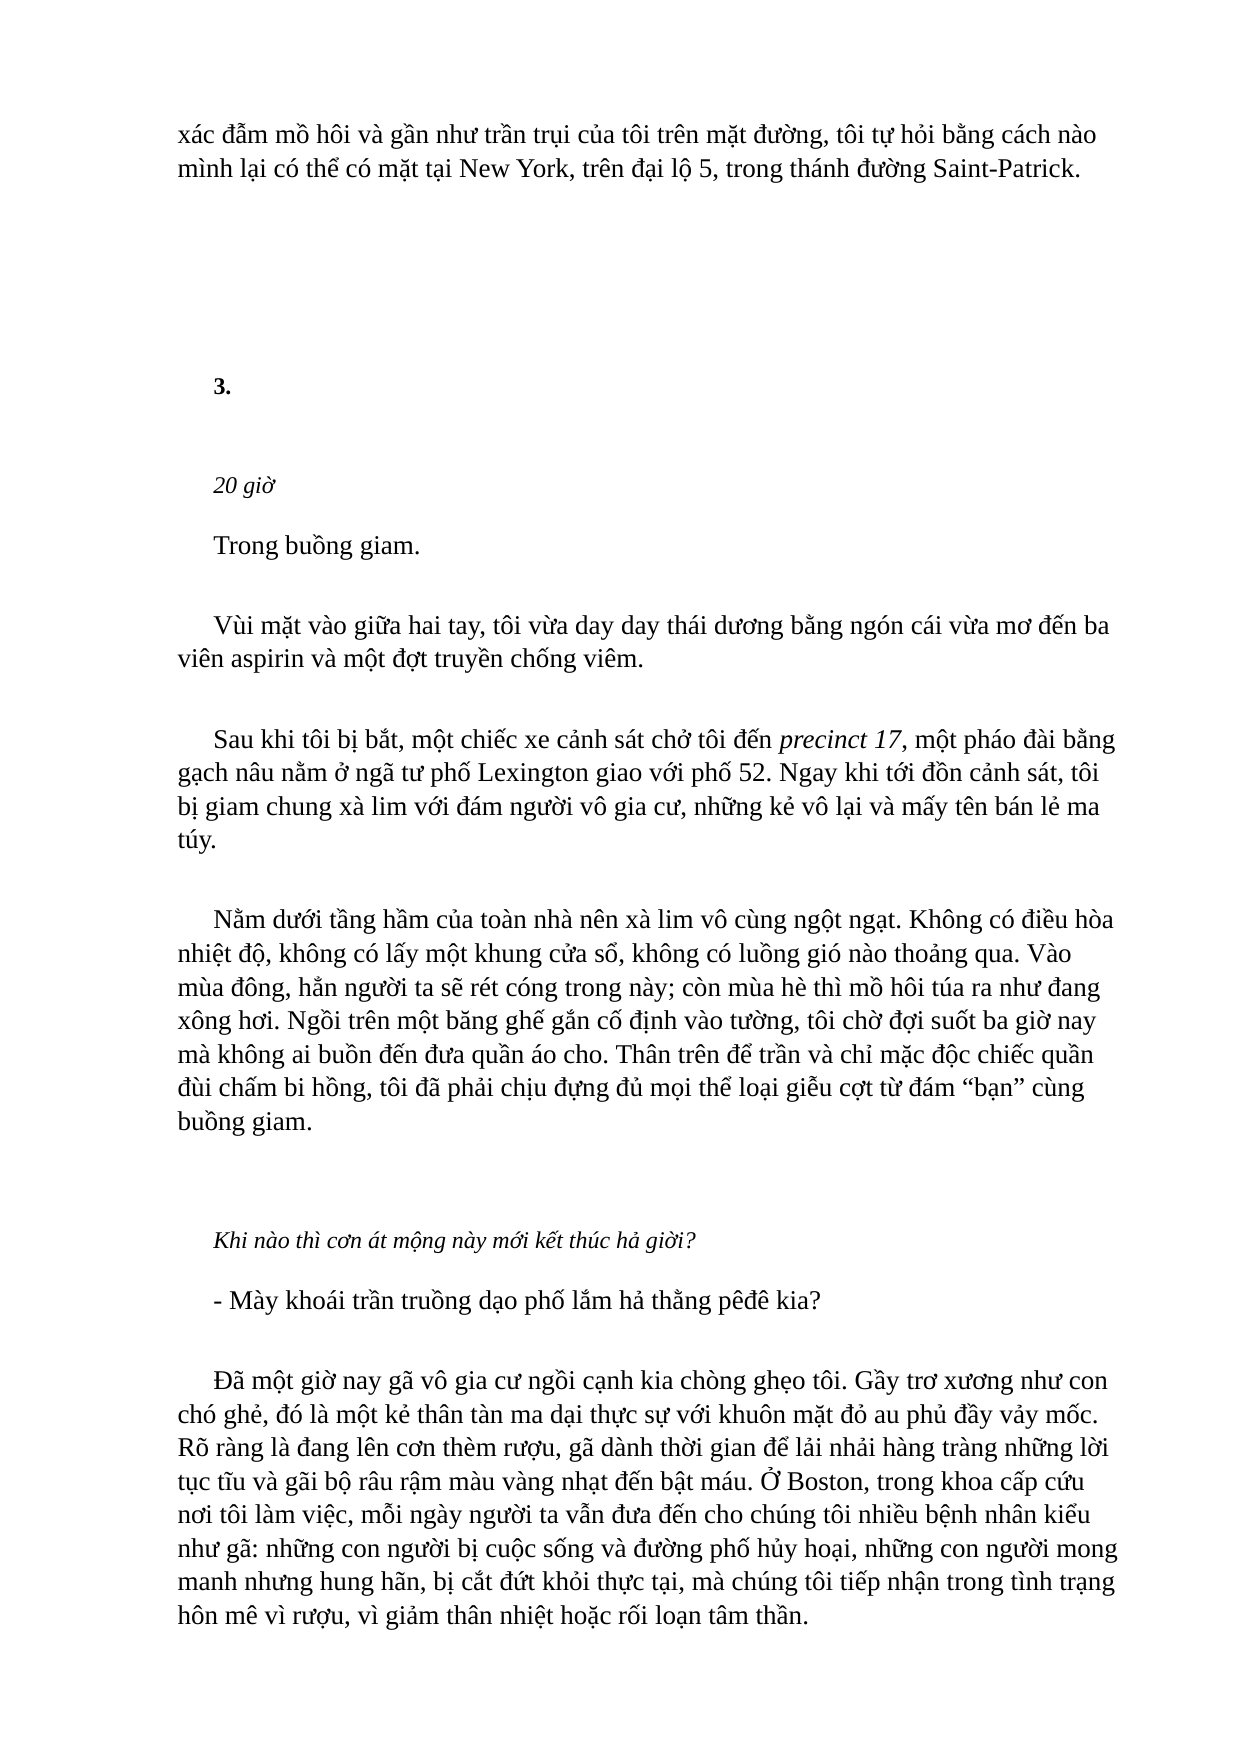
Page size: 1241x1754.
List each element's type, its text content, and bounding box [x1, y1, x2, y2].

text 20 giờ [177, 469, 1122, 499]
text Đã một giờ nay gã vô gia cư ngồi cạnh kia chòng ghẹo tôi. Gầy trơ xương như con chó ghẻ, đó là một kẻ thân tàn ma dại thực sự với khuôn mặt đỏ au phủ đầy vảy mốc. Rõ ràng là đang lên cơn thèm rượu, gã dành thời gian để lải nhải hàng tràng những lời tục tĩu và gãi bộ râu rậm màu vàng nhạt đến bật máu. Ở Boston, trong khoa cấp cứu nơi tôi làm việc, mỗi ngày người ta vẫn đưa đến cho chúng tôi nhiều bệnh nhân kiểu như gã: những con người bị cuộc sống và đường phố hủy hoại, những con người mong manh nhưng hung hãn, bị cắt đứt khỏi thực tại, mà chúng tôi tiếp nhận trong tình trạng hôn mê vì rượu, vì giảm thân nhiệt hoặc rối loạn tâm thần. [177, 1364, 1122, 1630]
text Trong buồng giam. [177, 529, 1122, 560]
text - Mày khoái trần truồng dạo phố lắm hả thằng pêđê kia? [177, 1284, 1122, 1315]
text Khi nào thì cơn át mộng này mới kết thúc hả giời? [177, 1224, 1122, 1254]
text Sau khi tôi bị bắt, một chiếc xe cảnh sát chở tôi đến precinct 17, một pháo đài bằng gạch nâu nằm ở ngã tư phố Lexington giao với phố 52. Ngay khi tới đồn cảnh sát, tôi bị giam chung xà lim với đám người vô gia cư, những kẻ vô lại và mấy tên bán lẻ ma túy. [177, 723, 1122, 854]
text 3. [177, 370, 1122, 400]
text Vùi mặt vào giữa hai tay, tôi vừa day day thái dương bằng ngón cái vừa mơ đến ba viên aspirin và một đợt truyền chống viêm. [177, 609, 1122, 674]
text Nằm dưới tầng hầm của toàn nhà nên xà lim vô cùng ngột ngạt. Không có điều hòa nhiệt độ, không có lấy một khung cửa sổ, không có luồng gió nào thoảng qua. Vào mùa đông, hẳn người ta sẽ rét cóng trong này; còn mùa hè thì mồ hôi túa ra như đang xông hơi. Ngồi trên một băng ghế gắn cố định vào tường, tôi chờ đợi suốt ba giờ nay mà không ai buồn đến đưa quần áo cho. Thân trên để trần và chỉ mặc độc chiếc quần đùi chấm bi hồng, tôi đã phải chịu đựng đủ mọi thể loại giễu cợt từ đám “bạn” cùng buồng giam. [177, 903, 1122, 1136]
